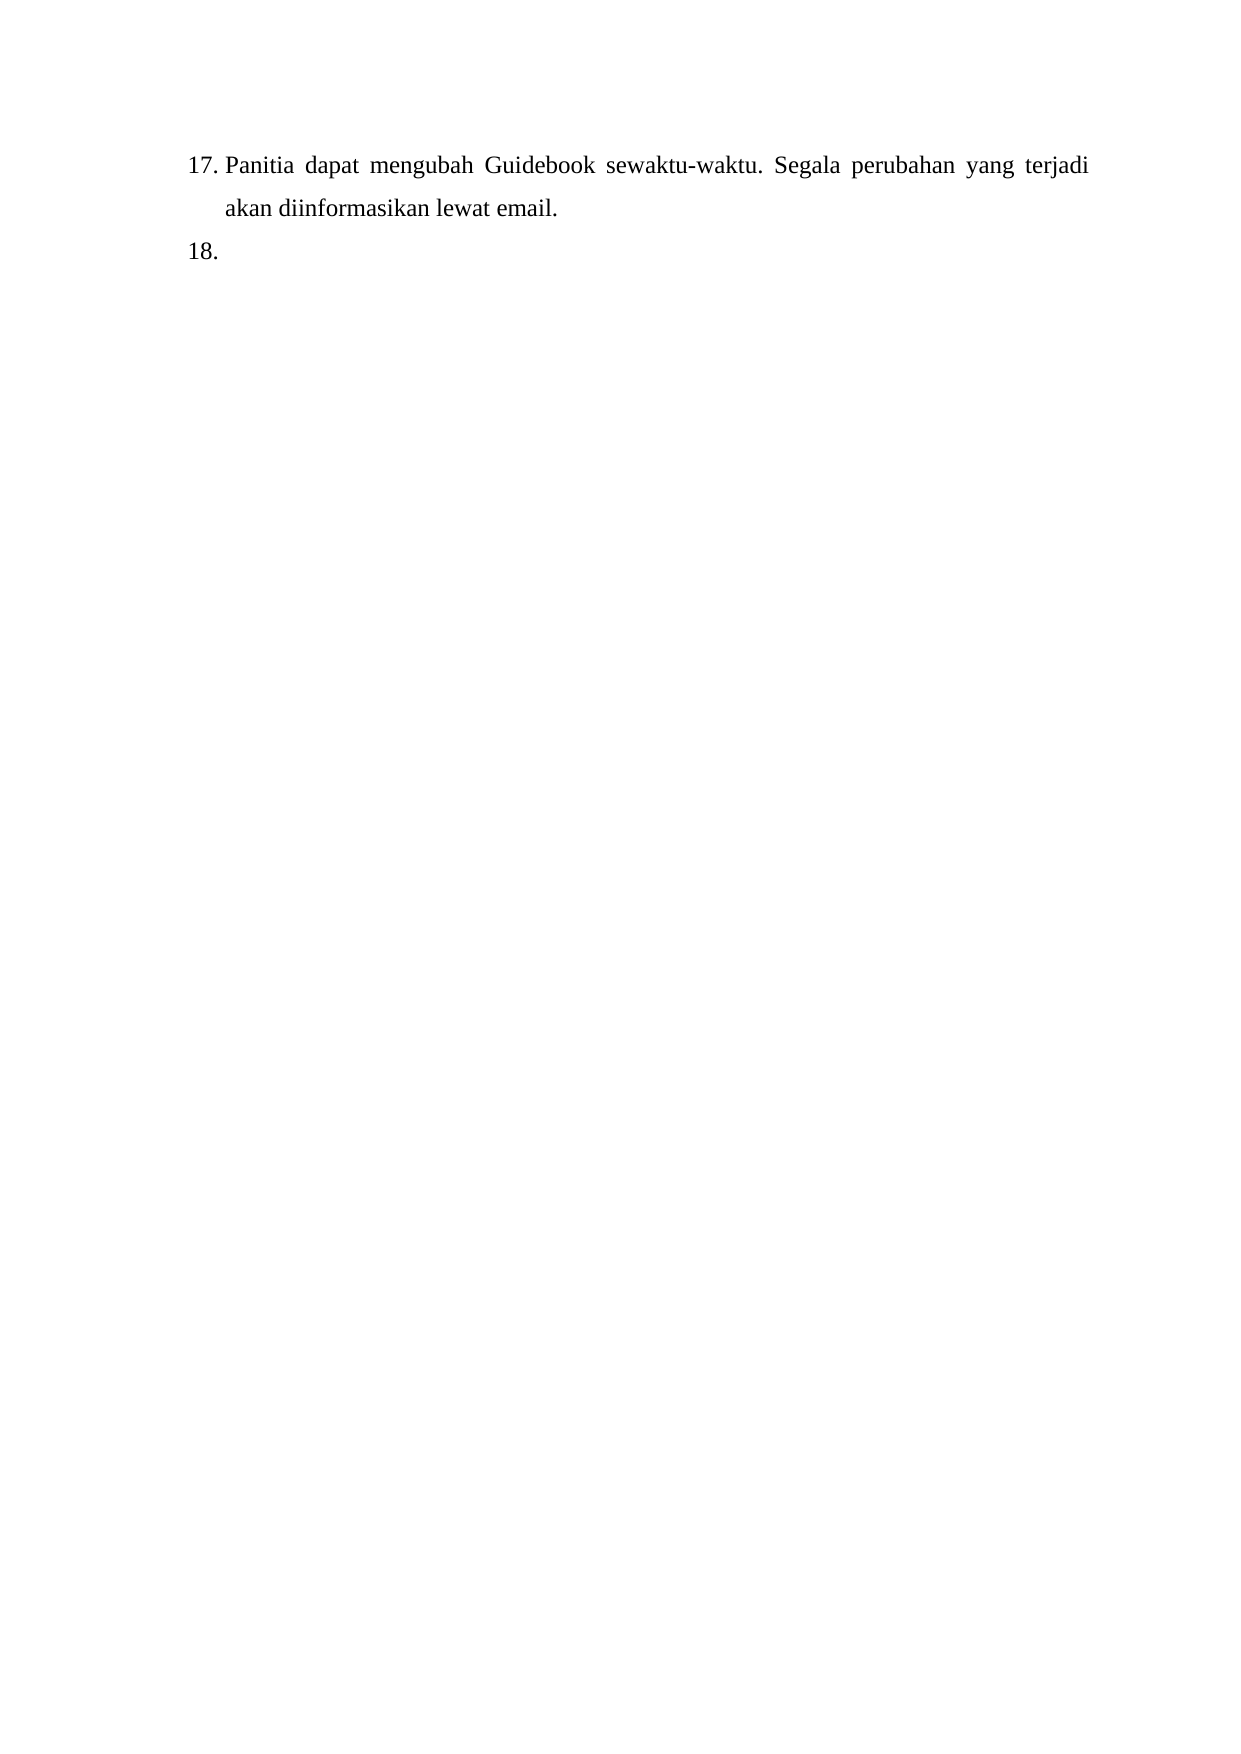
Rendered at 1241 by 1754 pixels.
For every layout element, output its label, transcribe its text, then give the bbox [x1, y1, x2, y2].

list Panitia dapat mengubah Guidebook sewaktu-waktu. Segala perubahan yang terjadi akan diinformasikan lewat email. [187, 150, 1090, 222]
